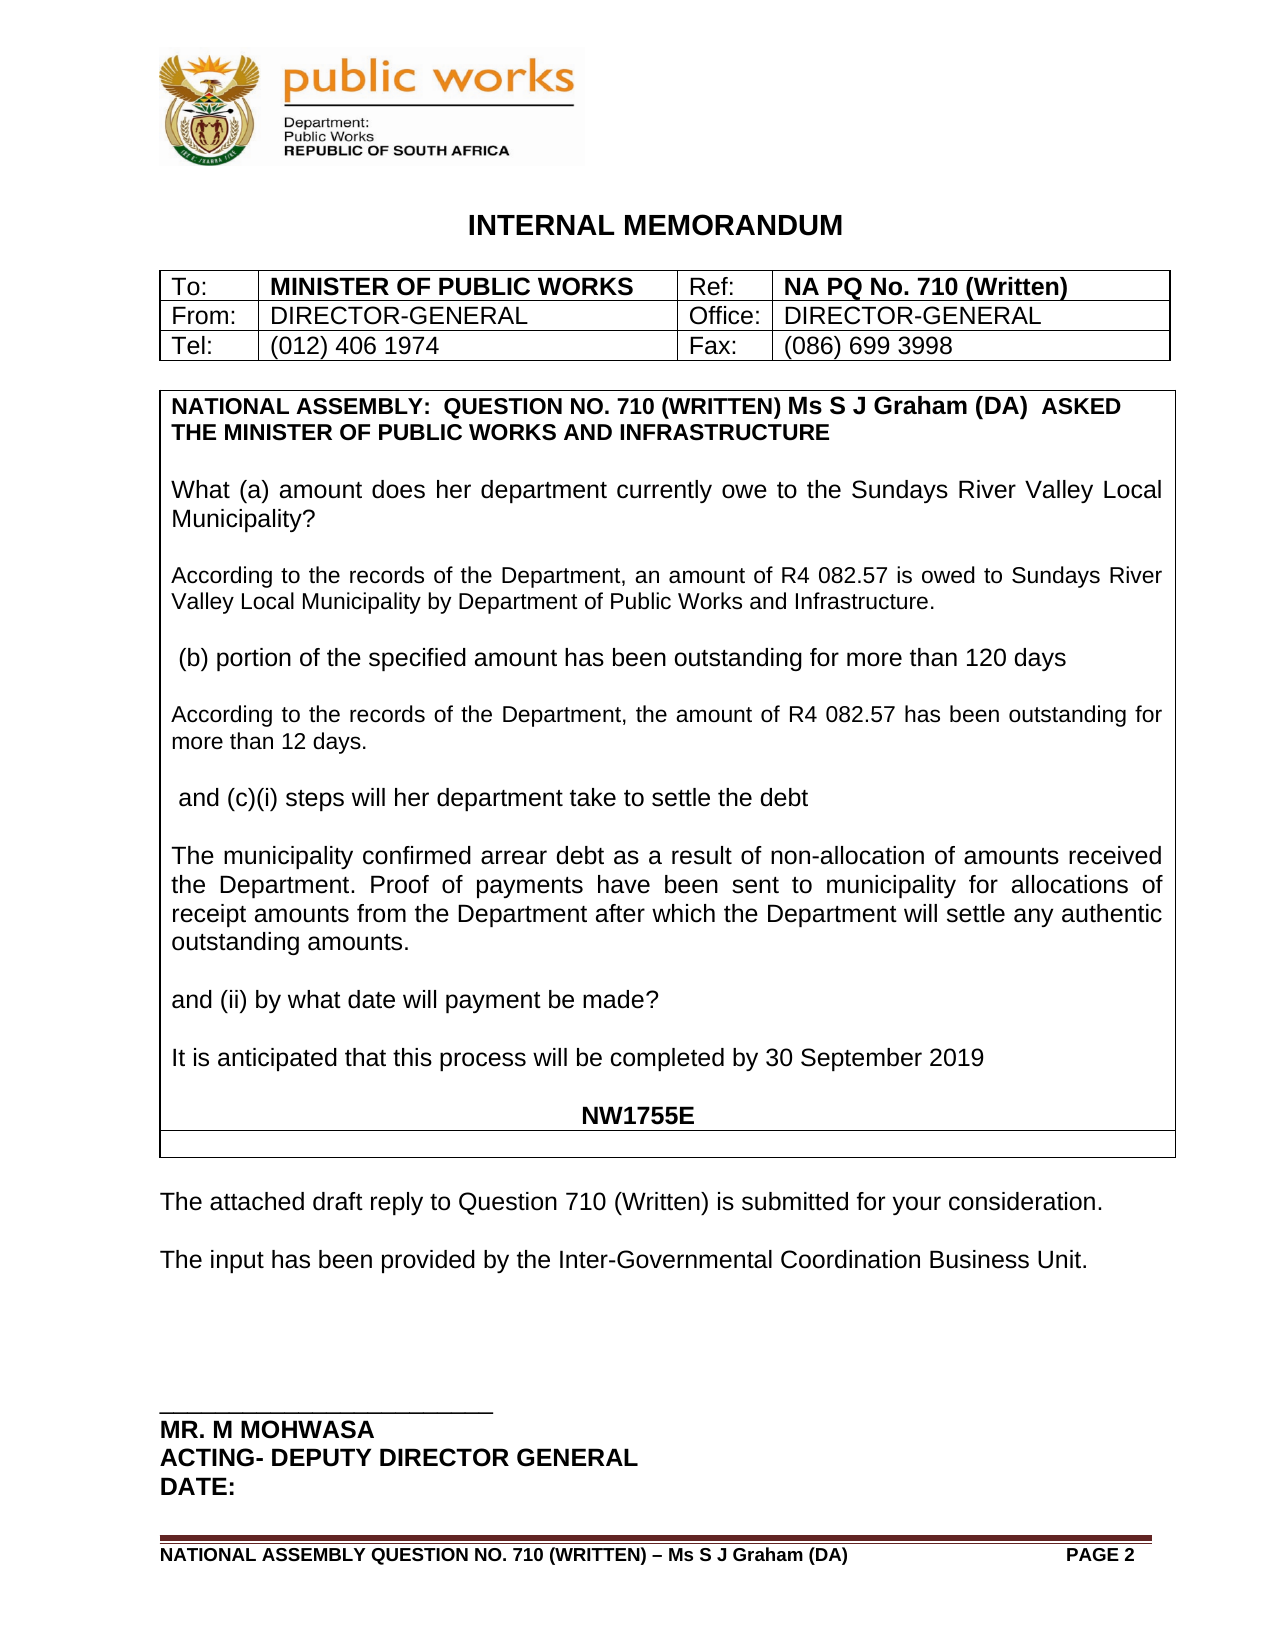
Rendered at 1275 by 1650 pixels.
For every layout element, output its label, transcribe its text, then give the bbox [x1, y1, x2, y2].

table_cell (086) 699 3998 [773, 331, 1169, 360]
text MR. M MOHWASA [159, 1415, 1152, 1443]
table_cell DIRECTOR-GENERAL [773, 301, 1169, 330]
text DATE: [159, 1472, 1152, 1501]
text ACTING- DEPUTY DIRECTOR GENERAL [159, 1443, 1152, 1472]
table_header To: [161, 271, 258, 300]
table_header Ref: [678, 271, 772, 300]
table_cell From: [161, 301, 258, 330]
table_header NATIONAL ASSEMBLY: QUESTION NO. 710 (WRITTEN) Ms S J Graham (DA) ASKED THE MINISTER OF PUBLIC WORKS AND INFRASTRUCTURE What (a) amount does her department currently owe to the Sundays River Valley Local Municipality? According to the records of the Department, an amount of R4 082.57 is owed to Sundays River Valley Local Municipality by Department of Public Works and Infrastructure. (b) portion of the specified amount has been outstanding for more than 120 days According to the records of the Department, the amount of R4 082.57 has been outstanding for more than 12 days. and (c)(i) steps will her department take to settle the debt The municipality confirmed arrear debt as a result of non-allocation of amounts received the Department. Proof of payments have been sent to municipality for allocations of receipt amounts from the Department after which the Department will settle any authentic outstanding amounts. and (ii) by what date will payment be made? It is anticipated that this process will be completed by 30 September 2019 NW1755E [161, 391, 1175, 1130]
text The attached draft reply to Question 710 (Written) is submitted for your consideration. [159, 1187, 1152, 1216]
text The input has been provided by the Inter-Governmental Coordination Business Unit. [159, 1244, 1152, 1273]
table_cell (012) 406 1974 [259, 331, 677, 360]
text ________________________ [159, 1386, 1152, 1415]
table_cell [161, 1131, 1175, 1157]
picture [159, 47, 585, 166]
table_cell Fax: [678, 331, 772, 360]
table_cell Tel: [161, 331, 258, 360]
table_cell DIRECTOR-GENERAL [259, 301, 677, 330]
table_cell Office: [678, 301, 772, 330]
table_header NA PQ No. 710 (Written) [773, 271, 1169, 300]
text INTERNAL MEMORANDUM [159, 208, 1152, 242]
table_header MINISTER OF PUBLIC WORKS [259, 271, 677, 300]
